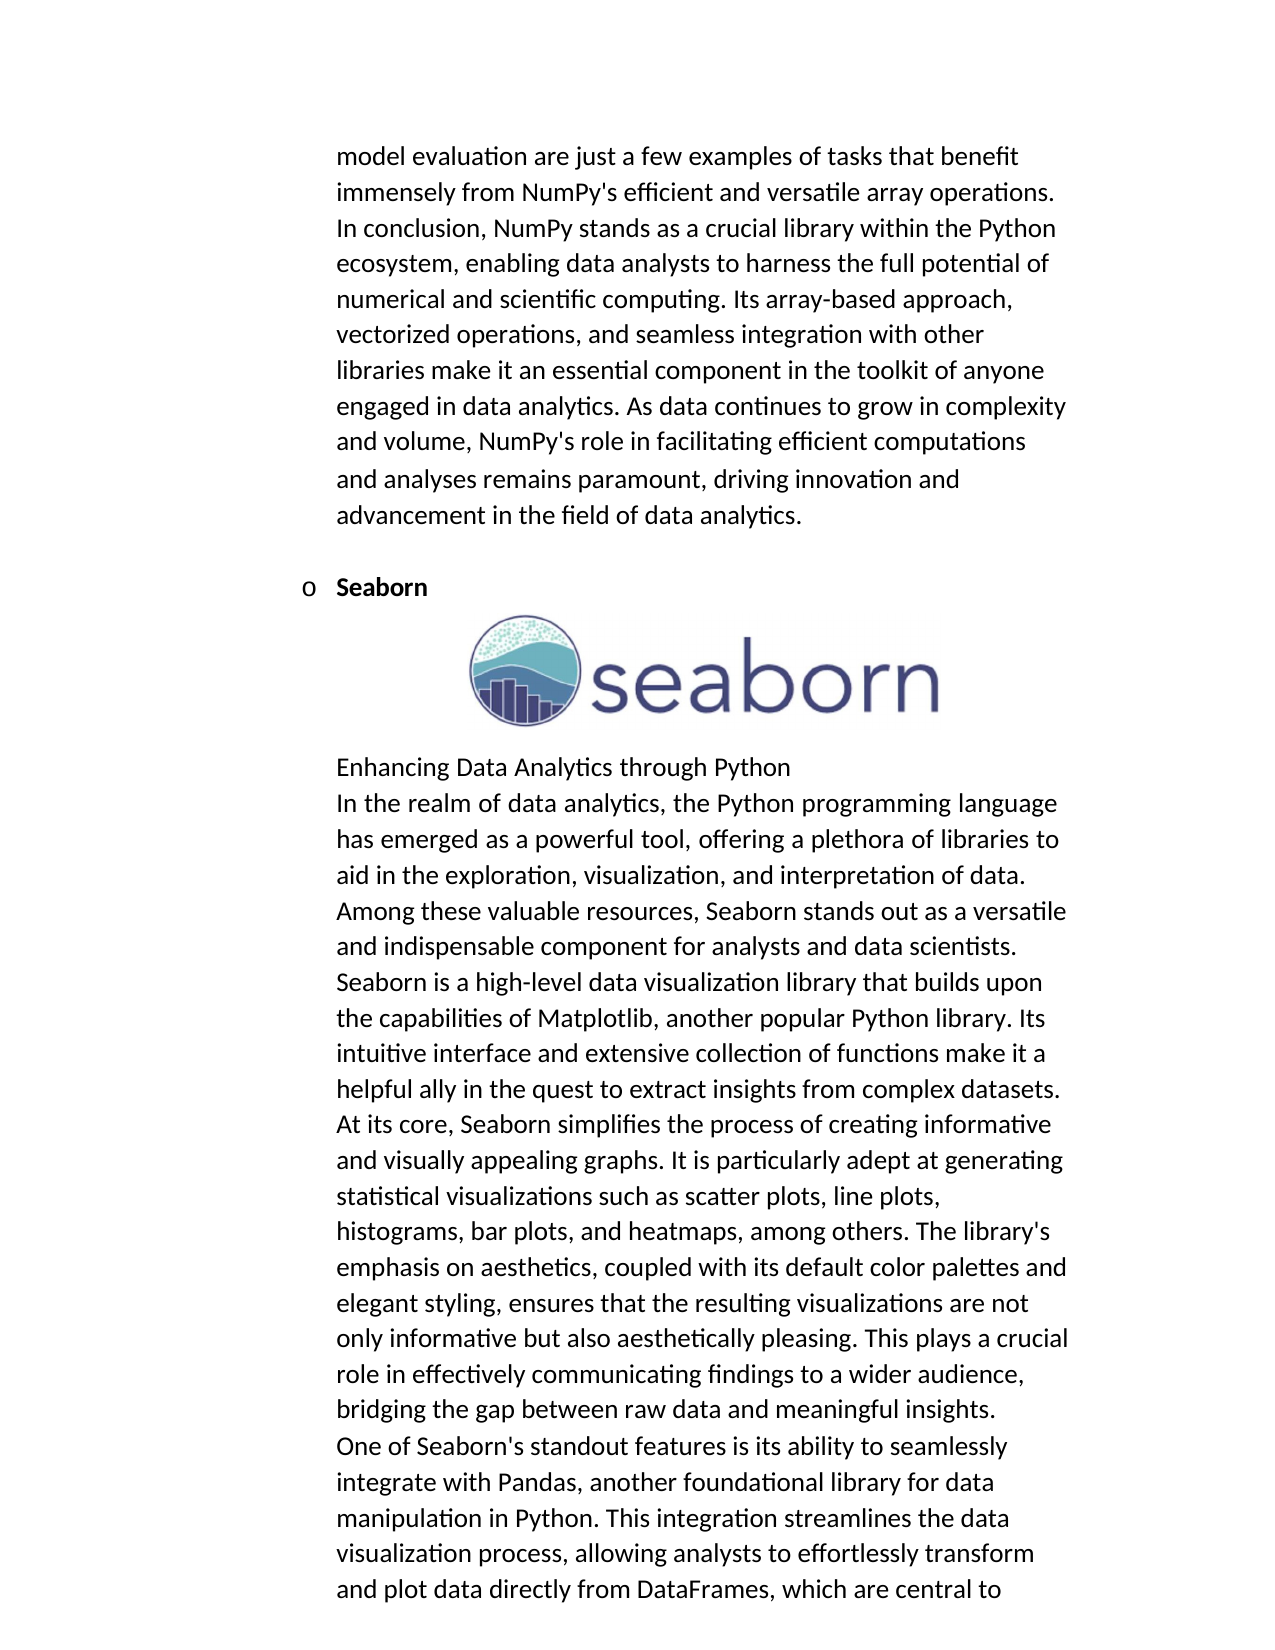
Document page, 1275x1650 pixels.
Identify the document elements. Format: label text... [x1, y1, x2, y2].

text Seaborn is a high-level data visualization library that builds upon the capabilities of Matplotlib, another popular Python library. Its intuitive interface and extensive collection of functions make it a helpful ally in the quest to extract insights from complex datasets. At its core, Seaborn simplifies the process of creating informative and visually appealing graphs. It is particularly adept at generating statistical visualizations such as scatter plots, line plots, histograms, bar plots, and heatmaps, among others. The library's emphasis on aesthetics, coupled with its default color palettes and elegant styling, ensures that the resulting visualizations are not only informative but also aesthetically pleasing. This plays a crucial role in effectively communicating findings to a wider audience, bridging the gap between raw data and meaningful insights. [336, 965, 1073, 1426]
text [336, 1429, 1075, 1605]
text Among these valuable resources, Seaborn stands out as a versatile and indispensable component for analysts and data scientists. [336, 894, 1075, 962]
text Enhancing Data Analytics through Python [336, 631, 1204, 784]
text and analyses remains paramount, driving innovation and advancement in the field of data analytics. [336, 462, 1067, 532]
text In the realm of data analytics, the Python programming language has emerged as a powerful tool, offering a plethora of libraries to aid in the exploration, visualization, and interpretation of data. [336, 787, 1059, 891]
picture [467, 613, 941, 631]
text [336, 139, 1073, 458]
list Seaborn [301, 570, 1204, 605]
